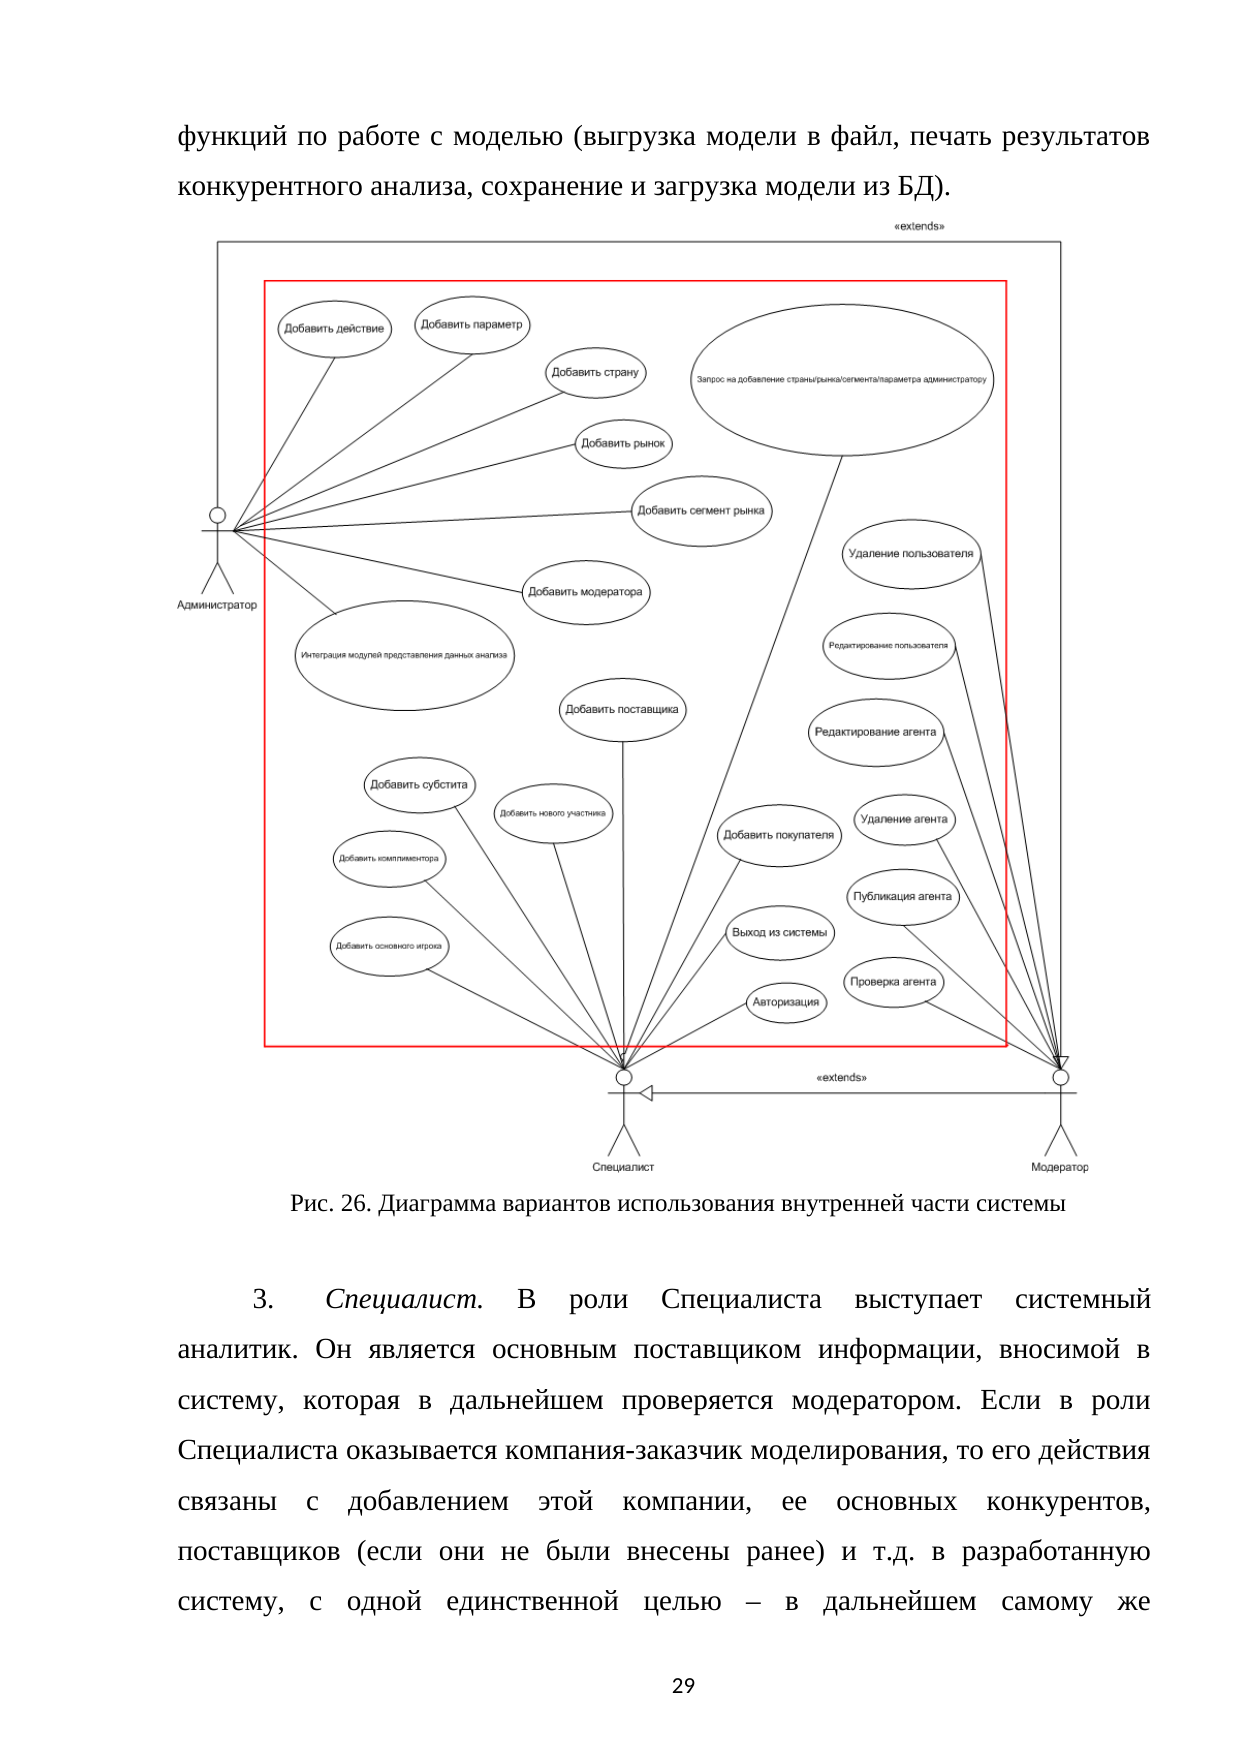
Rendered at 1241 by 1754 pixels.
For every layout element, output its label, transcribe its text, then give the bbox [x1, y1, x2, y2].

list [177, 118, 1152, 202]
picture [177, 218, 1089, 1174]
list Рис. 26. Диаграмма вариантов использования внутренней части системы [290, 1188, 1152, 1217]
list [177, 1281, 1152, 1617]
